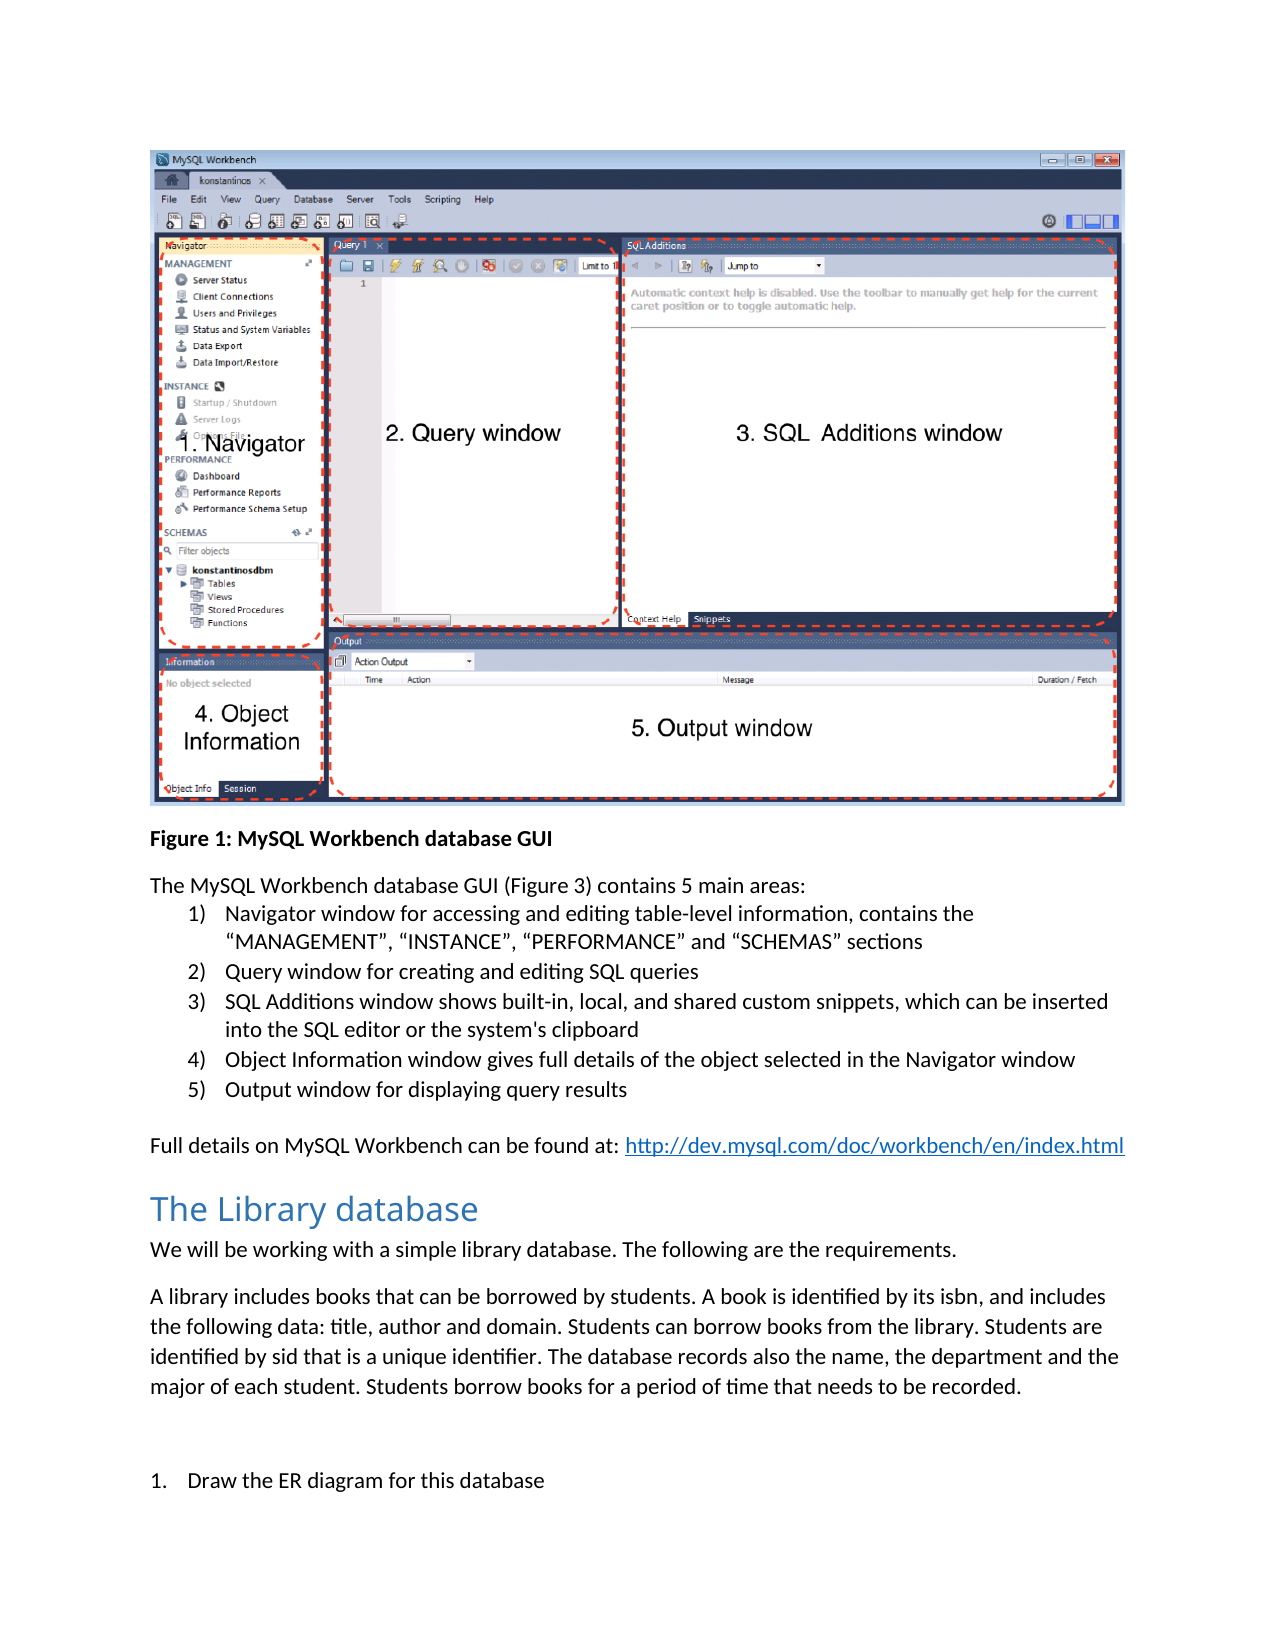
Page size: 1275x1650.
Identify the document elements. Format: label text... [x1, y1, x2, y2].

text Figure 1: MySQL Workbench database GUI [150, 824, 1125, 852]
text Full details on MySQL Workbench can be found at: http://dev.mysql.com/doc/workbench/en/index.html [150, 1131, 1125, 1159]
text The MySQL Workbench database GUI (Figure 3) contains 5 main areas: [150, 871, 1125, 899]
list Object Information window gives full details of the object selected in the Navigator window [187, 1045, 1125, 1073]
subtitle The Library database [150, 1186, 1125, 1231]
text We will be working with a simple library database. The following are the requirements. [150, 1235, 1125, 1263]
text A library includes books that can be borrowed by students. A book is identified by its isbn, and includes the following data: title, author and domain. Students can borrow books from the library. Students are identified by sid that is a unique identifier. The database records also the name, the department and the major of each student. Students borrow books for a period of time that needs to be recorded. [150, 1282, 1125, 1401]
list Output window for displaying query results [187, 1075, 1125, 1103]
list SQL Additions window shows built-in, local, and shared custom snippets, which can be inserted into the SQL editor or the system's clipboard [187, 987, 1125, 1043]
list Draw the ER diagram for this database [150, 1466, 1125, 1494]
list Navigator window for accessing and editing table-level information, contains the “MANAGEMENT”, “INSTANCE”, “PERFORMANCE” and “SCHEMAS” sections [187, 899, 1125, 955]
list Query window for creating and editing SQL queries [187, 957, 1125, 985]
